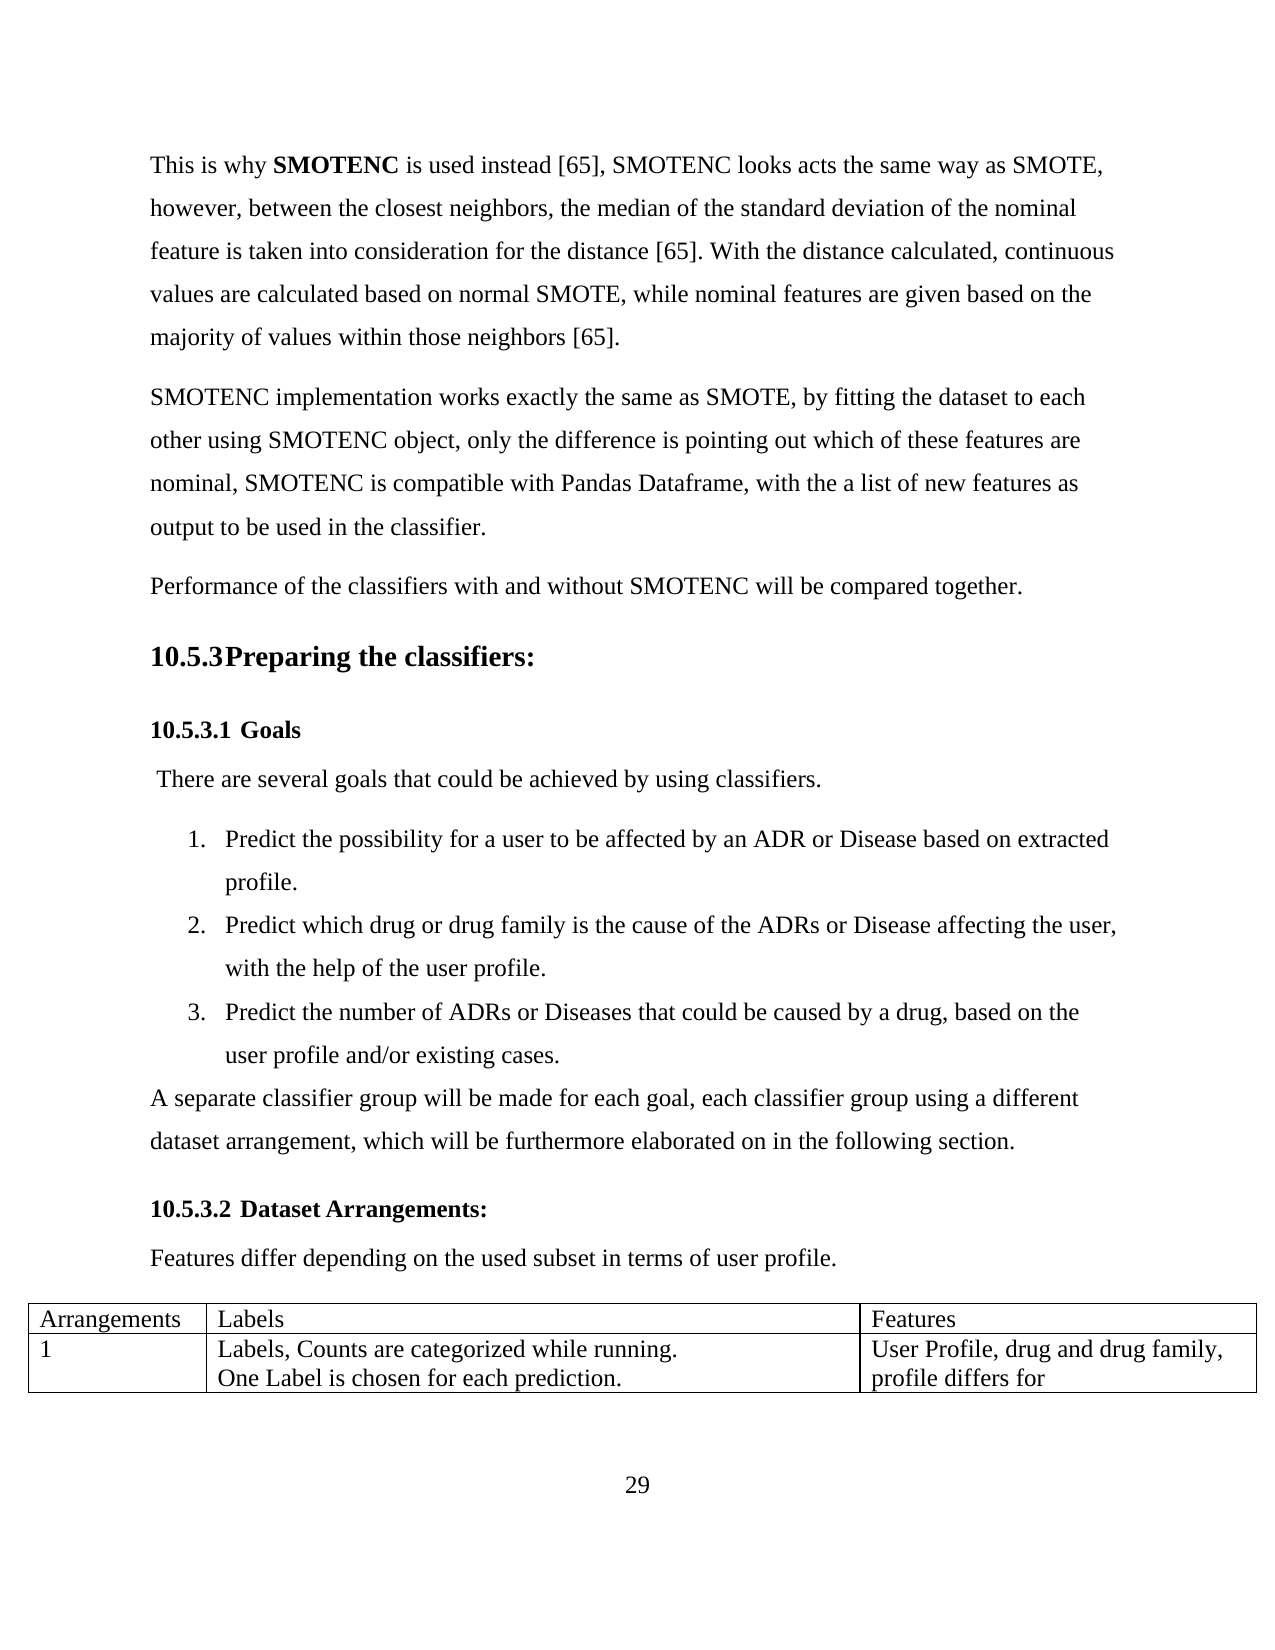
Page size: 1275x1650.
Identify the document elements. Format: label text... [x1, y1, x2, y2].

table_cell 1 [29, 1334, 206, 1392]
text SMOTENC implementation works exactly the same as SMOTE, by fitting the dataset to each other using SMOTENC object, only the difference is pointing out which of these features are nominal, SMOTENC is compatible with Pandas Dataframe, with the a list of new features as output to be used in the classifier. [150, 382, 1125, 540]
text Performance of the classifiers with and without SMOTENC will be compared together. [150, 571, 1125, 600]
subtitle Dataset Arrangements: [150, 1194, 1125, 1223]
text Features differ depending on the used subset in terms of user profile. [150, 1243, 1125, 1272]
table_header Arrangements [29, 1304, 206, 1333]
table_cell User Profile, drug and drug family, profile differs for [861, 1334, 1256, 1392]
text A separate classifier group will be made for each goal, each classifier group using a different dataset arrangement, which will be furthermore elaborated on in the following section. [150, 1083, 1125, 1155]
table_header Labels [207, 1304, 859, 1333]
list Predict the possibility for a user to be affected by an ADR or Disease based on extracted profile. [187, 824, 1125, 896]
list Predict the number of ADRs or Diseases that could be caused by a drug, based on the user profile and/or existing cases. [187, 997, 1125, 1068]
subtitle Preparing the classifiers: [150, 639, 1125, 673]
table_header Features [861, 1304, 1256, 1333]
table_cell Labels, Counts are categorized while running. One Label is chosen for each prediction. [207, 1334, 859, 1392]
text There are several goals that could be achieved by using classifiers. [150, 764, 1125, 793]
list Predict which drug or drug family is the cause of the ADRs or Disease affecting the user, with the help of the user profile. [187, 910, 1125, 982]
text This is why SMOTENC is used instead , SMOTENC looks acts the same way as SMOTE, however, between the closest neighbors, the median of the standard deviation of the nominal feature is taken into consideration for the distance. With the distance calculated, continuous values are calculated based on normal SMOTE, while nominal features are given based on the majority of values within those neighbors. [150, 150, 1125, 351]
subtitle Goals [150, 715, 1125, 744]
